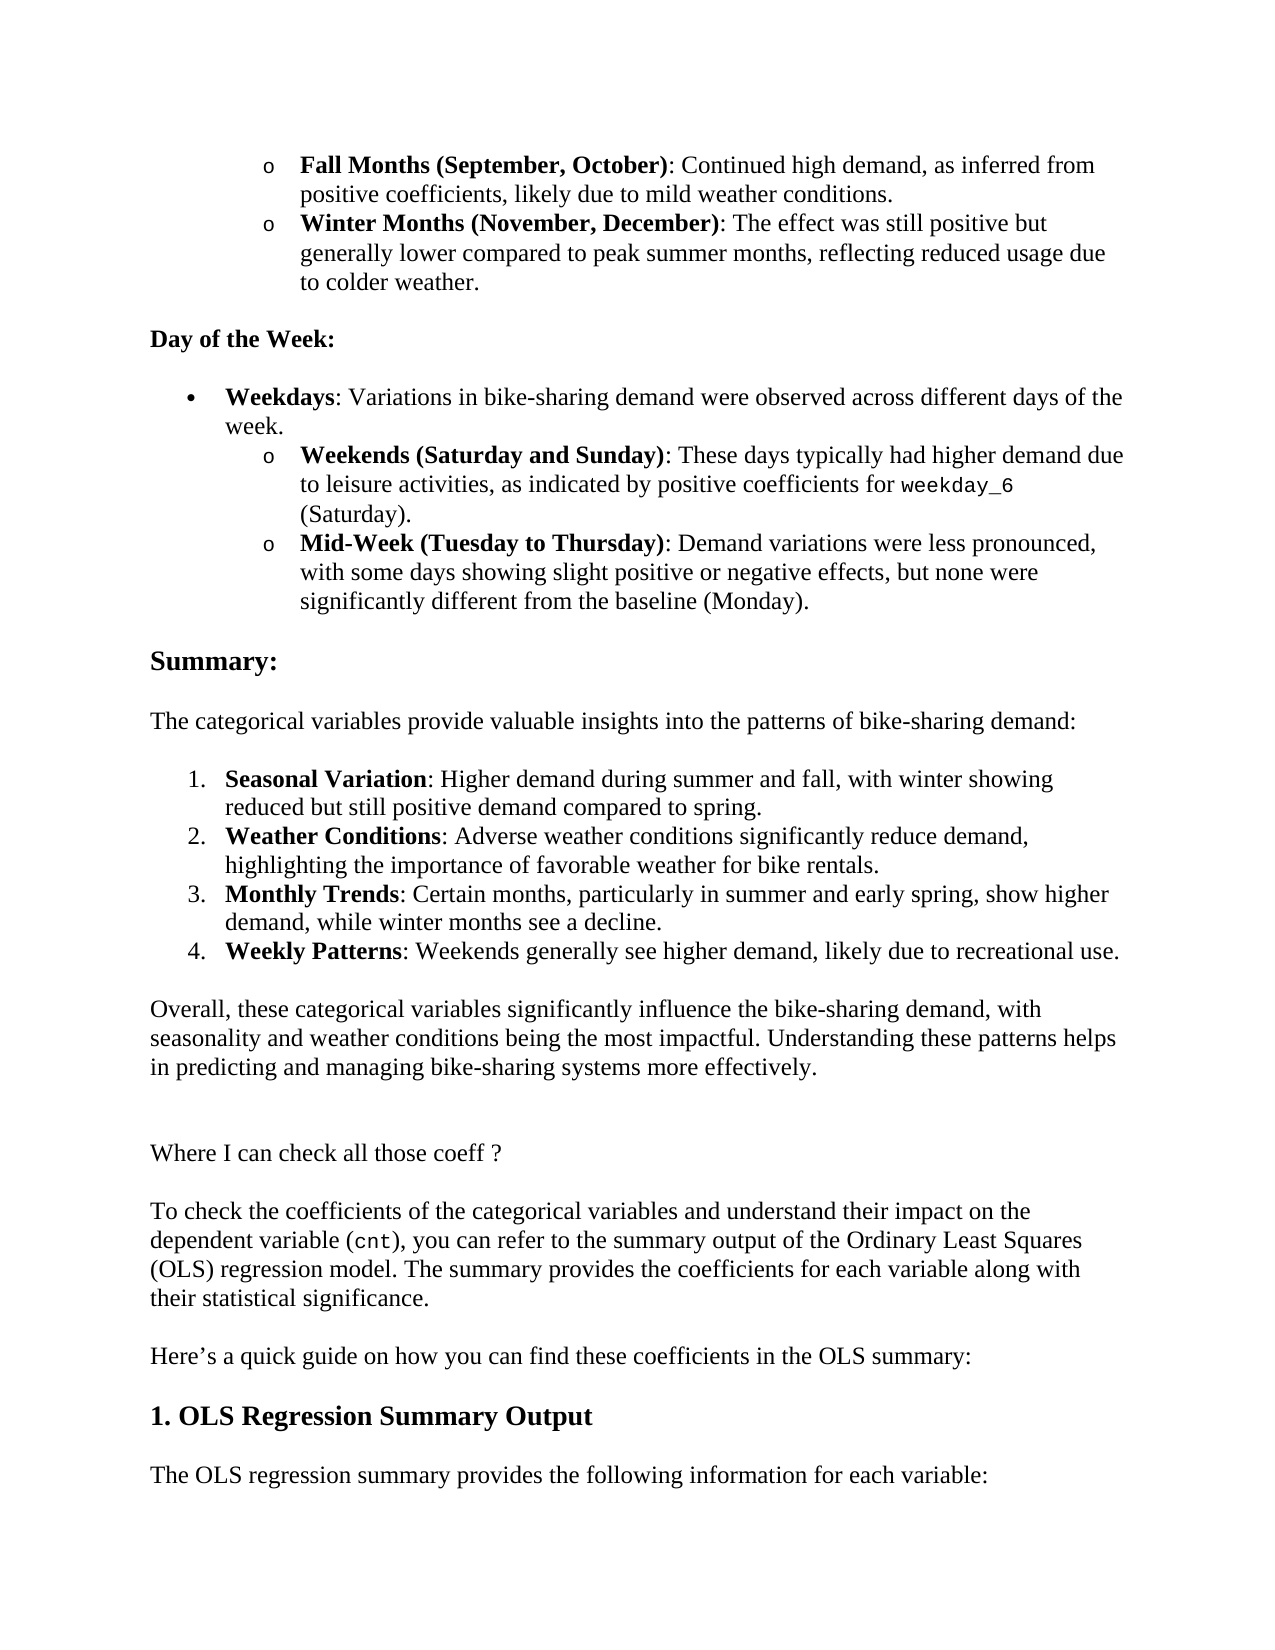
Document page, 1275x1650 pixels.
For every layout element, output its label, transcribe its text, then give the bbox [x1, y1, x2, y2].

text Summary: [150, 644, 1125, 677]
list Monthly Trends: Certain months, particularly in summer and early spring, show higher demand, while winter months see a decline. [187, 879, 1125, 936]
text The categorical variables provide valuable insights into the patterns of bike-sharing demand: [150, 706, 1125, 734]
list Seasonal Variation: Higher demand during summer and fall, with winter showing reduced but still positive demand compared to spring. [187, 764, 1125, 821]
list Weekends (Saturday and Sunday): These days typically had higher demand due to leisure activities, as indicated by positive coefficients for weekday_6 (Saturday). [262, 440, 1125, 528]
text Day of the Week: [150, 324, 1125, 353]
list Weather Conditions: Adverse weather conditions significantly reduce demand, highlighting the importance of favorable weather for bike rentals. [187, 821, 1125, 879]
text Where I can check all those coeff ? [150, 1138, 1125, 1167]
list Mid-Week (Tuesday to Thursday): Demand variations were less pronounced, with some days showing slight positive or negative effects, but none were significantly different from the baseline (Monday). [262, 528, 1125, 615]
list Winter Months (November, December): The effect was still positive but generally lower compared to peak summer months, reflecting reduced usage due to colder weather. [262, 208, 1125, 295]
list Weekly Patterns: Weekends generally see higher demand, likely due to recreational use. [187, 936, 1125, 965]
list Fall Months (September, October): Continued high demand, as inferred from positive coefficients, likely due to mild weather conditions. [262, 150, 1125, 208]
text Here’s a quick guide on how you can find these coefficients in the OLS summary: [150, 1341, 1125, 1370]
list Weekdays: Variations in bike-sharing demand were observed across different days of the week. [187, 382, 1125, 440]
text To check the coefficients of the categorical variables and understand their impact on the dependent variable (cnt), you can refer to the summary output of the Ordinary Least Squares (OLS) regression model. The summary provides the coefficients for each variable along with their statistical significance. [150, 1196, 1125, 1312]
text The OLS regression summary provides the following information for each variable: [150, 1461, 1125, 1489]
text 1. OLS Regression Summary Output [150, 1399, 1125, 1431]
text Overall, these categorical variables significantly influence the bike-sharing demand, with seasonality and weather conditions being the most impactful. Understanding these patterns helps in predicting and managing bike-sharing systems more effectively. [150, 994, 1125, 1080]
